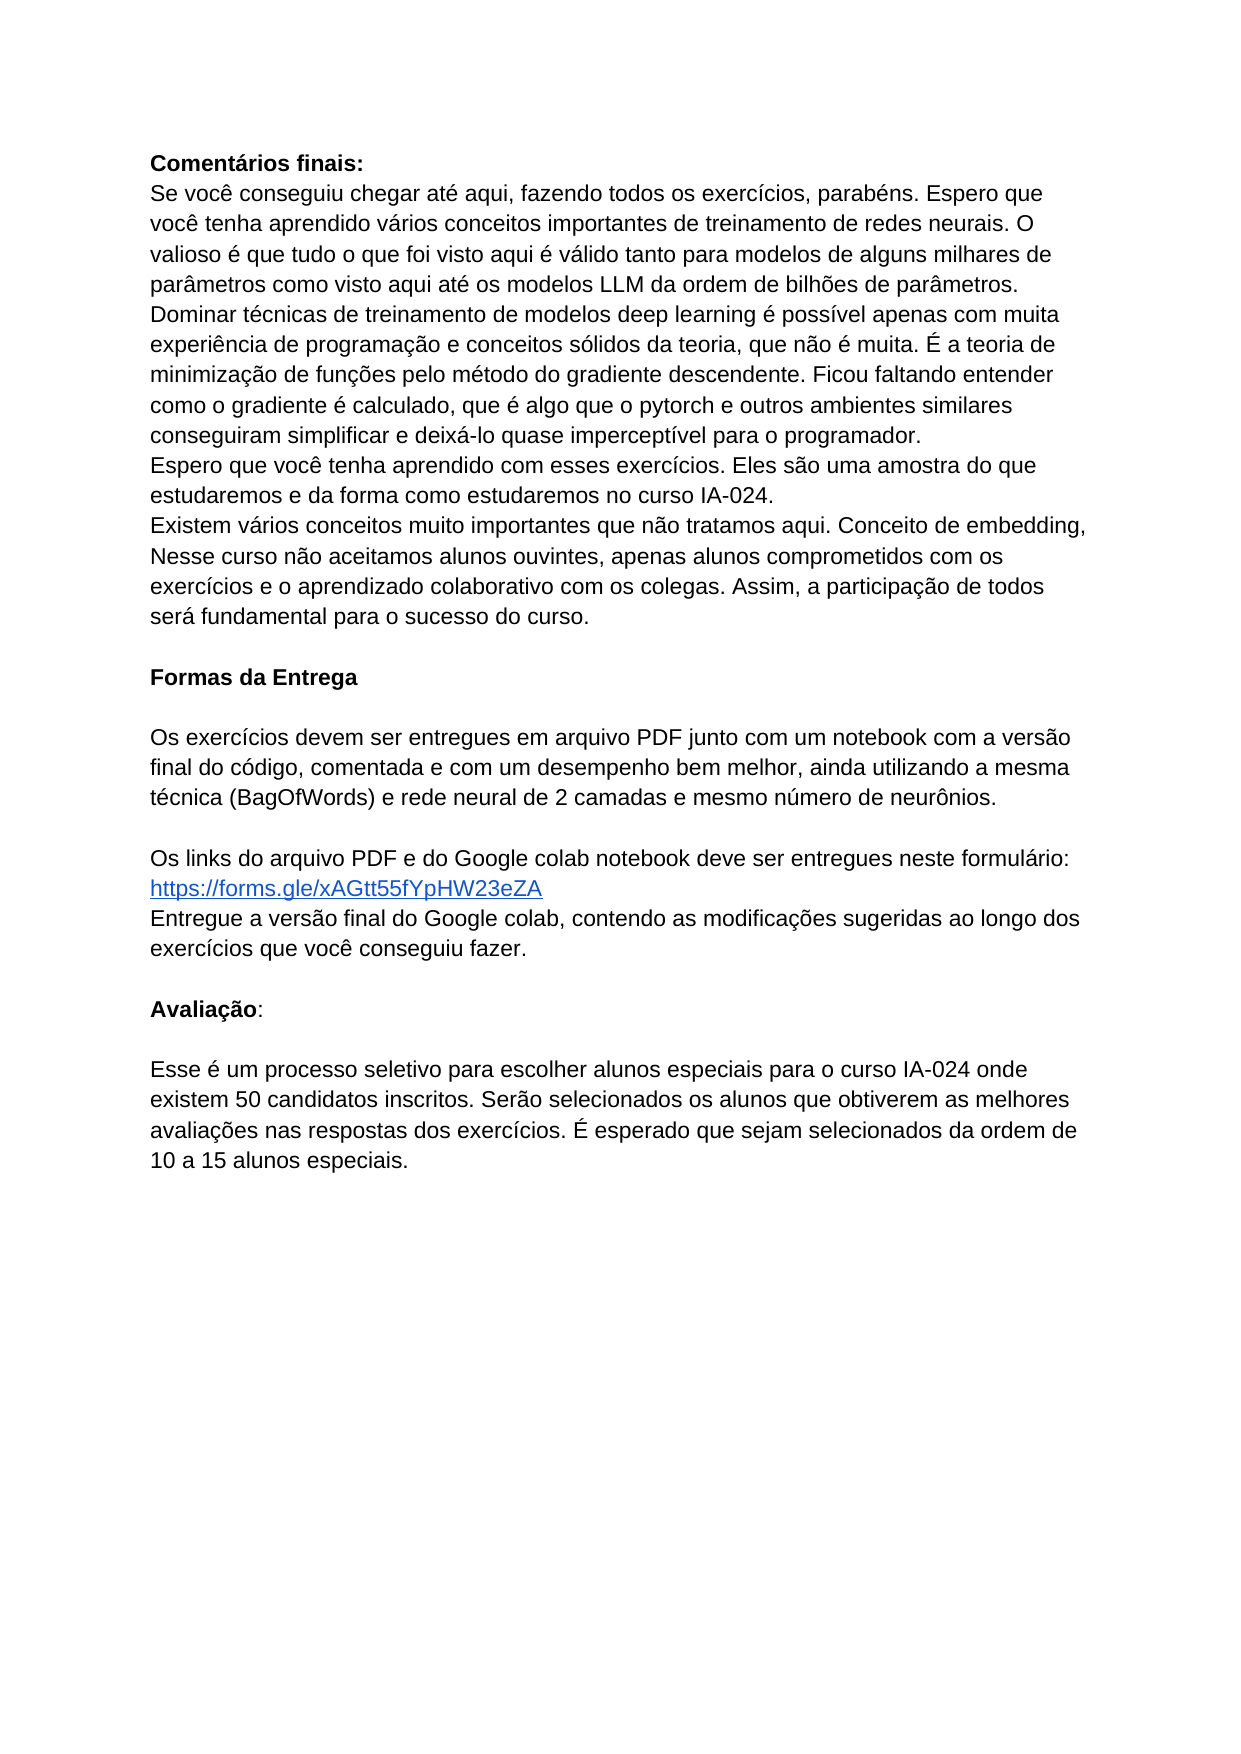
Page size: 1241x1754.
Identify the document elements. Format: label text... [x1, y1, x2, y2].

text Dominar técnicas de treinamento de modelos deep learning é possível apenas com muita experiência de programação e conceitos sólidos da teoria, que não é muita. É a teoria de minimização de funções pelo método do gradiente descendente. Ficou faltando entender como o gradiente é calculado, que é algo que o pytorch e outros ambientes similares conseguiram simplificar e deixá-lo quase imperceptível para o programador. [150, 301, 1090, 448]
text Espero que você tenha aprendido com esses exercícios. Eles são uma amostra do que estudaremos e da forma como estudaremos no curso IA-024. [150, 452, 1090, 509]
text Nesse curso não aceitamos alunos ouvintes, apenas alunos comprometidos com os exercícios e o aprendizado colaborativo com os colegas. Assim, a participação de todos será fundamental para o sucesso do curso. [150, 543, 1090, 629]
text Os links do arquivo PDF e do Google colab notebook deve ser entregues neste formulário: https://forms.gle/xAGtt55fYpHW23eZA [150, 845, 1090, 901]
text Entregue a versão final do Google colab, contendo as modificações sugeridas ao longo dos exercícios que você conseguiu fazer. [150, 905, 1090, 962]
text Formas da Entrega [150, 663, 1090, 690]
text Se você conseguiu chegar até aqui, fazendo todos os exercícios, parabéns. Espero que você tenha aprendido vários conceitos importantes de treinamento de redes neurais. O valioso é que tudo o que foi visto aqui é válido tanto para modelos de alguns milhares de parâmetros como visto aqui até os modelos LLM da ordem de bilhões de parâmetros. [150, 180, 1090, 297]
text Esse é um processo seletivo para escolher alunos especiais para o curso IA-024 onde existem 50 candidatos inscritos. Serão selecionados os alunos que obtiverem as melhores avaliações nas respostas dos exercícios. É esperado que sejam selecionados da ordem de 10 a 15 alunos especiais. [150, 1056, 1090, 1173]
text Existem vários conceitos muito importantes que não tratamos aqui. Conceito de embedding, [150, 512, 1090, 539]
text Os exercícios devem ser entregues em arquivo PDF junto com um notebook com a versão final do código, comentada e com um desempenho bem melhor, ainda utilizando a mesma técnica (BagOfWords) e rede neural de 2 camadas e mesmo número de neurônios. [150, 724, 1090, 811]
text Comentários finais: [150, 150, 1090, 176]
text Avaliação: [150, 996, 1090, 1022]
